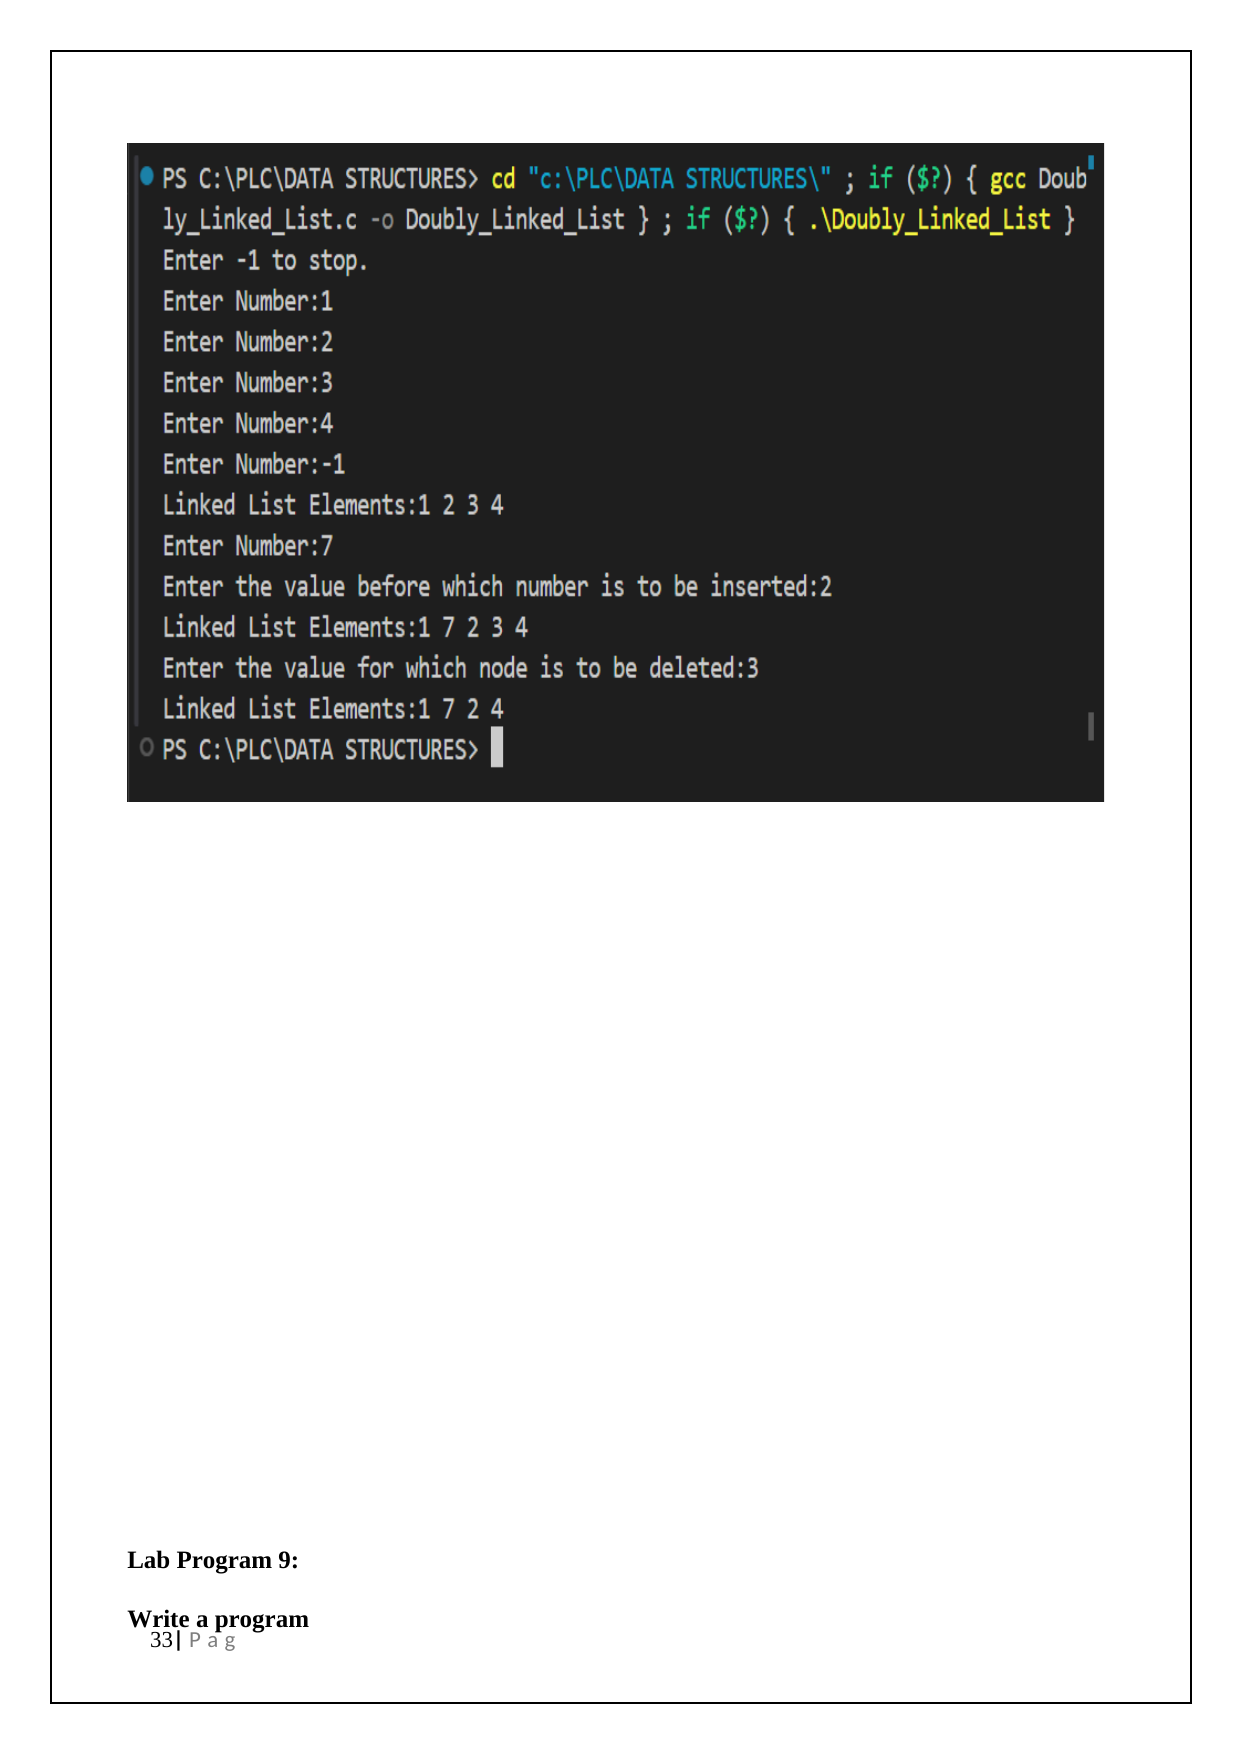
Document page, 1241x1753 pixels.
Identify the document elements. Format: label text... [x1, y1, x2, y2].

text Lab Program 9: [127, 1545, 1103, 1574]
picture [127, 143, 1105, 802]
text Write a program [127, 1604, 1103, 1633]
